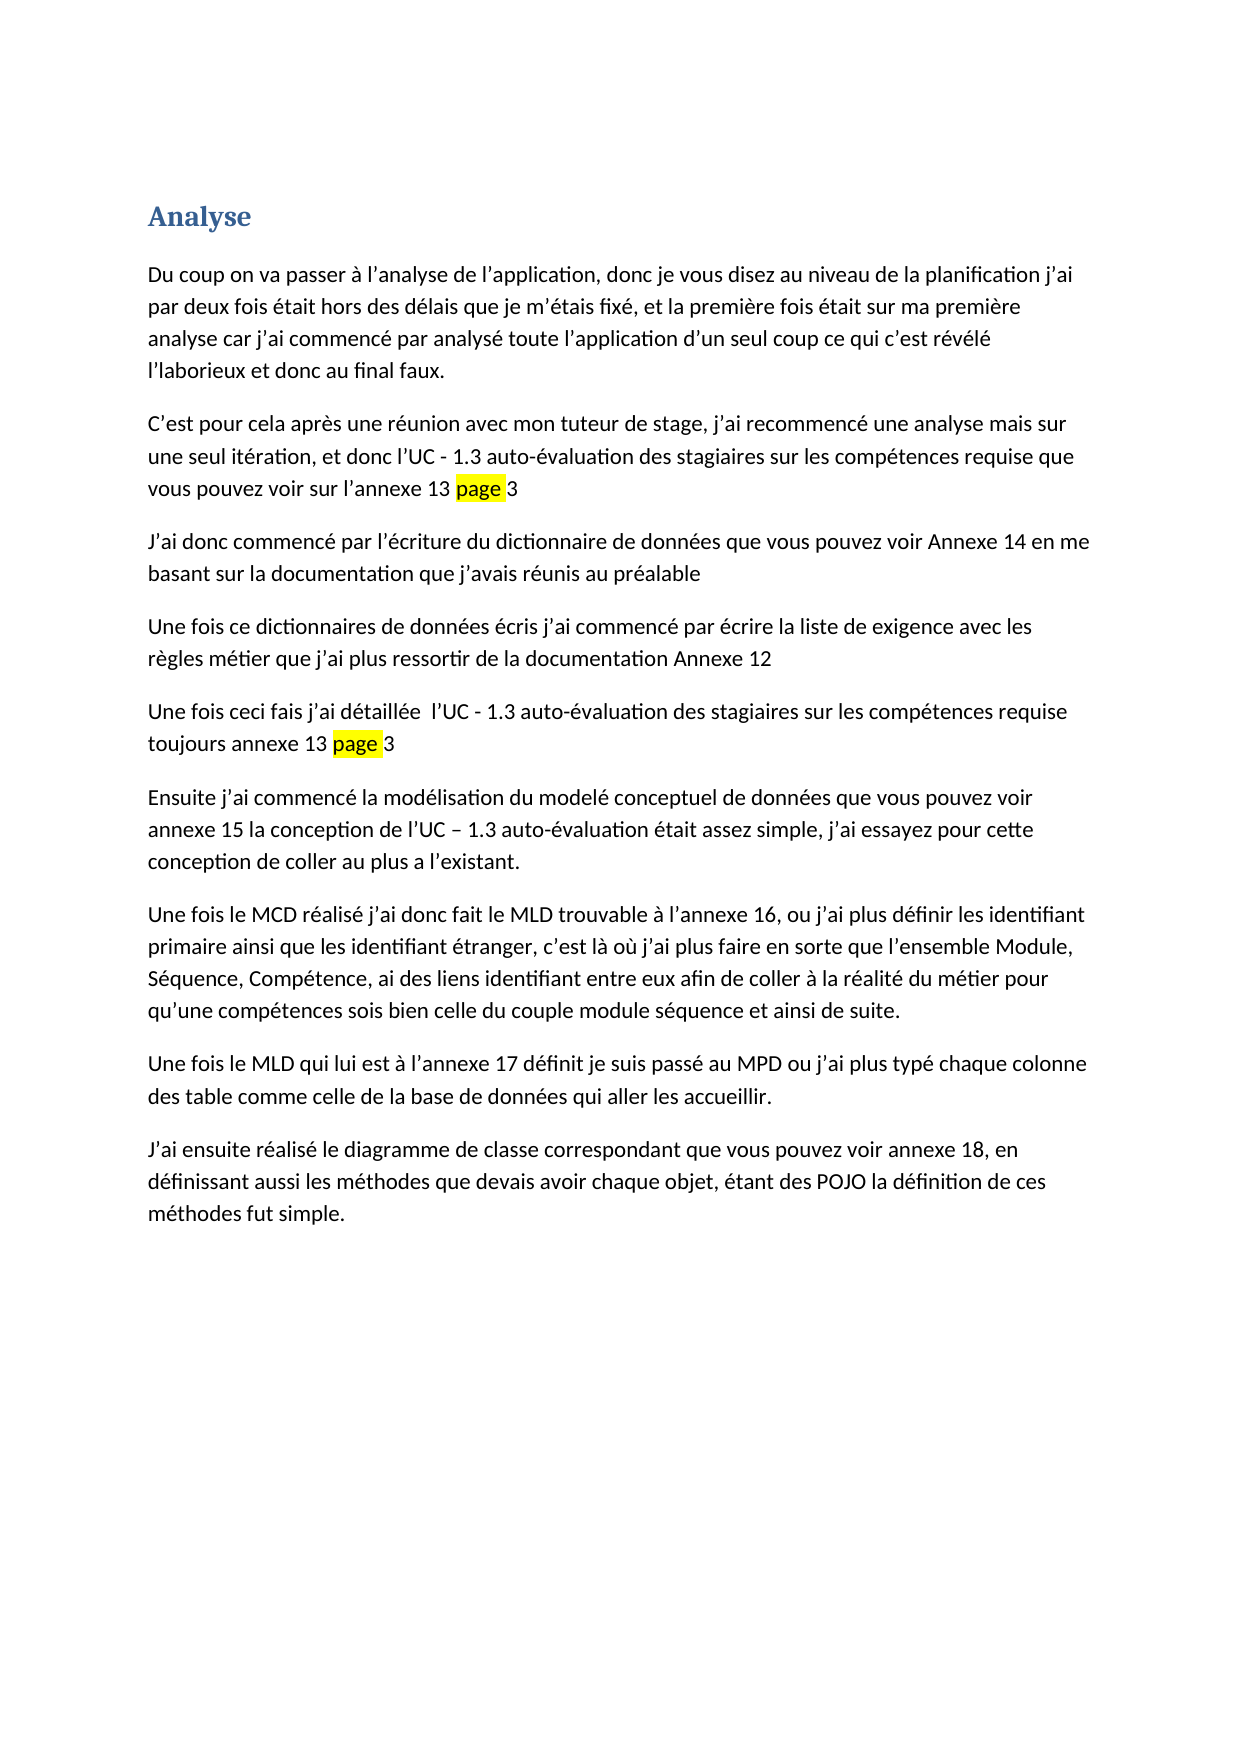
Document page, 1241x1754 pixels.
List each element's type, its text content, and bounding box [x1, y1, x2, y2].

text Une fois ceci fais j’ai détaillée l’UC - 1.3 auto-évaluation des stagiaires sur les compétences requise toujours annexe 13 page 3 [148, 697, 1093, 758]
text Une fois ce dictionnaires de données écris j’ai commencé par écrire la liste de exigence avec les règles métier que j’ai plus ressortir de la documentation Annexe 12 [148, 612, 1093, 672]
text Une fois le MLD qui lui est à l’annexe 17 définit je suis passé au MPD ou j’ai plus typé chaque colonne des table comme celle de la base de données qui aller les accueillir. [148, 1049, 1093, 1110]
text J’ai donc commencé par l’écriture du dictionnaire de données que vous pouvez voir Annexe 14 en me basant sur la documentation que j’avais réunis au préalable [148, 527, 1093, 587]
text C’est pour cela après une réunion avec mon tuteur de stage, j’ai recommencé une analyse mais sur une seul itération, et donc l’UC - 1.3 auto-évaluation des stagiaires sur les compétences requise que vous pouvez voir sur l’annexe 13 page 3 [148, 409, 1093, 502]
text J’ai ensuite réalisé le diagramme de classe correspondant que vous pouvez voir annexe 18, en définissant aussi les méthodes que devais avoir chaque objet, étant des POJO la définition de ces méthodes fut simple. [148, 1135, 1093, 1227]
text Du coup on va passer à l’analyse de l’application, donc je vous disez au niveau de la planification j’ai par deux fois était hors des délais que je m’étais fixé, et la première fois était sur ma première analyse car j’ai commencé par analysé toute l’application d’un seul coup ce qui c’est révélé l’laborieux et donc au final faux. [148, 260, 1093, 384]
text Une fois le MCD réalisé j’ai donc fait le MLD trouvable à l’annexe 16, ou j’ai plus définir les identifiant primaire ainsi que les identifiant étranger, c’est là où j’ai plus faire en sorte que l’ensemble Module, Séquence, Compétence, ai des liens identifiant entre eux afin de coller à la réalité du métier pour qu’une compétences sois bien celle du couple module séquence et ainsi de suite. [148, 900, 1093, 1024]
text Analyse [148, 201, 1093, 234]
text Ensuite j’ai commencé la modélisation du modelé conceptuel de données que vous pouvez voir annexe 15 la conception de l’UC – 1.3 auto-évaluation était assez simple, j’ai essayez pour cette conception de coller au plus a l’existant. [148, 783, 1093, 875]
